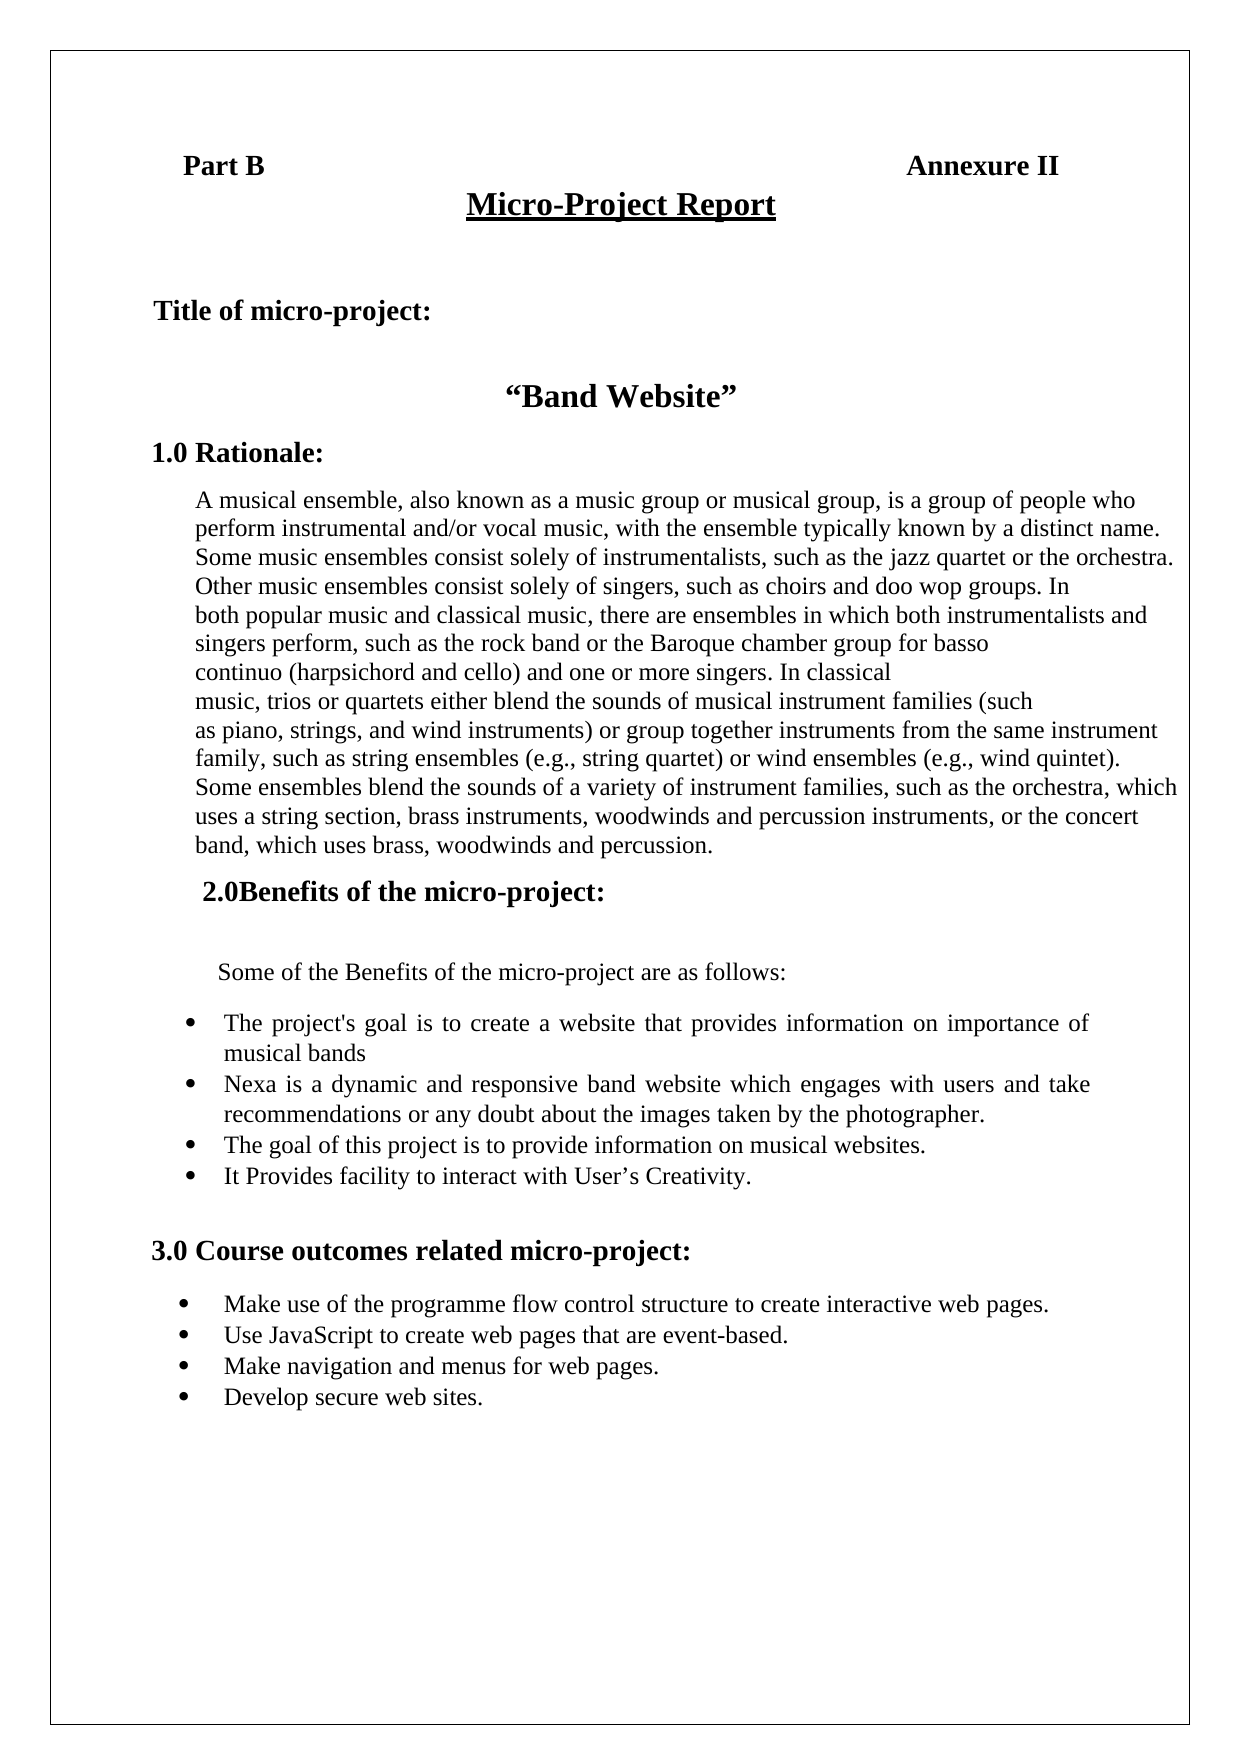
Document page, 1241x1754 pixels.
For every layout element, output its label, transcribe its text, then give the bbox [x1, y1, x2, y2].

list The project's goal is to create a website that provides information on importance of musical bands [186, 1008, 1090, 1067]
list Make navigation and menus for web pages. [179, 1351, 1182, 1380]
list Nexa is a dynamic and responsive band website which engages with users and take recommendations or any doubt about the images taken by the photographer. [186, 1069, 1090, 1128]
subtitle Course outcomes related micro-project: [151, 1233, 1182, 1267]
text Part B Annexure II [64, 148, 1177, 182]
subtitle “Band Website” [330, 376, 1182, 415]
list The goal of this project is to provide information on musical websites. [186, 1130, 1090, 1159]
list Develop secure web sites. [179, 1382, 1182, 1411]
subtitle 2.0Benefits of the micro-project: [195, 874, 1182, 908]
text Some of the Benefits of the micro-project are as follows: [217, 957, 1182, 986]
list It Provides facility to interact with User’s Creativity. [186, 1161, 1182, 1190]
text 1.0 Rationale: [151, 436, 326, 469]
text Micro-Project Report [275, 184, 967, 223]
list Make use of the programme flow control structure to create interactive web pages. [179, 1289, 1182, 1318]
subtitle A musical ensemble, also known as a music group or musical group, is a group of people who perform instrumental and/or vocal music, with the ensemble typically known by a distinct name. Some music ensembles consist solely of instrumentalists, such as the jazz quartet or the orchestra. Other music ensembles consist solely of singers, such as choirs and doo wop groups. In both popular music and classical music, there are ensembles in which both instrumentalists and singers perform, such as the rock band or the Baroque chamber group for basso continuo (harpsichord and cello) and one or more singers. In classical music, trios or quartets either blend the sounds of musical instrument families (such as piano, strings, and wind instruments) or group together instruments from the same instrument family, such as string ensembles (e.g., string quartet) or wind ensembles (e.g., wind quintet). Some ensembles blend the sounds of a variety of instrument families, such as the orchestra, which uses a string section, brass instruments, woodwinds and percussion instruments, or the concert band, which uses brass, woodwinds and percussion. [195, 485, 1182, 858]
subtitle Title of micro-project: [153, 293, 1182, 326]
list Use JavaScript to create web pages that are event-based. [179, 1320, 1182, 1349]
